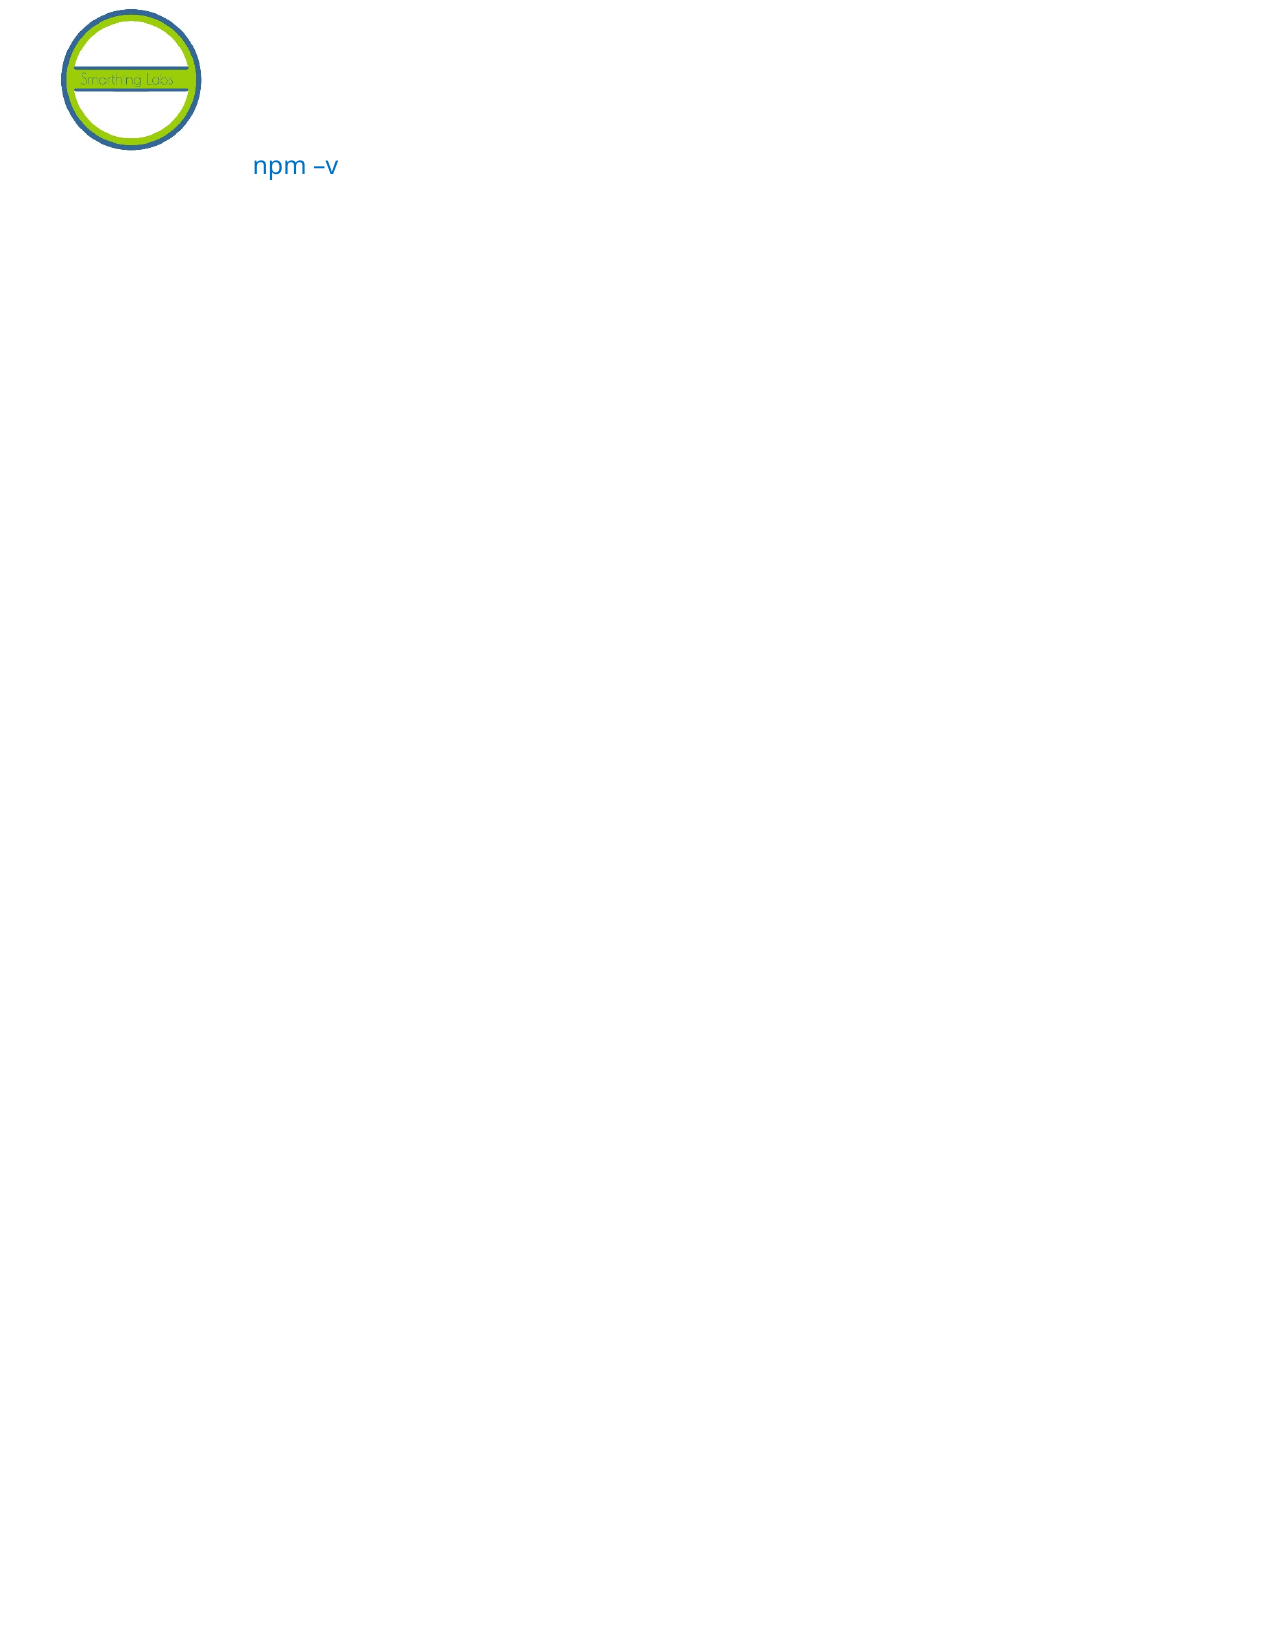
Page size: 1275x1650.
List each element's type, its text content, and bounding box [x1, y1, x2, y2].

picture [56, 4, 204, 153]
list npm –v [252, 148, 1098, 182]
